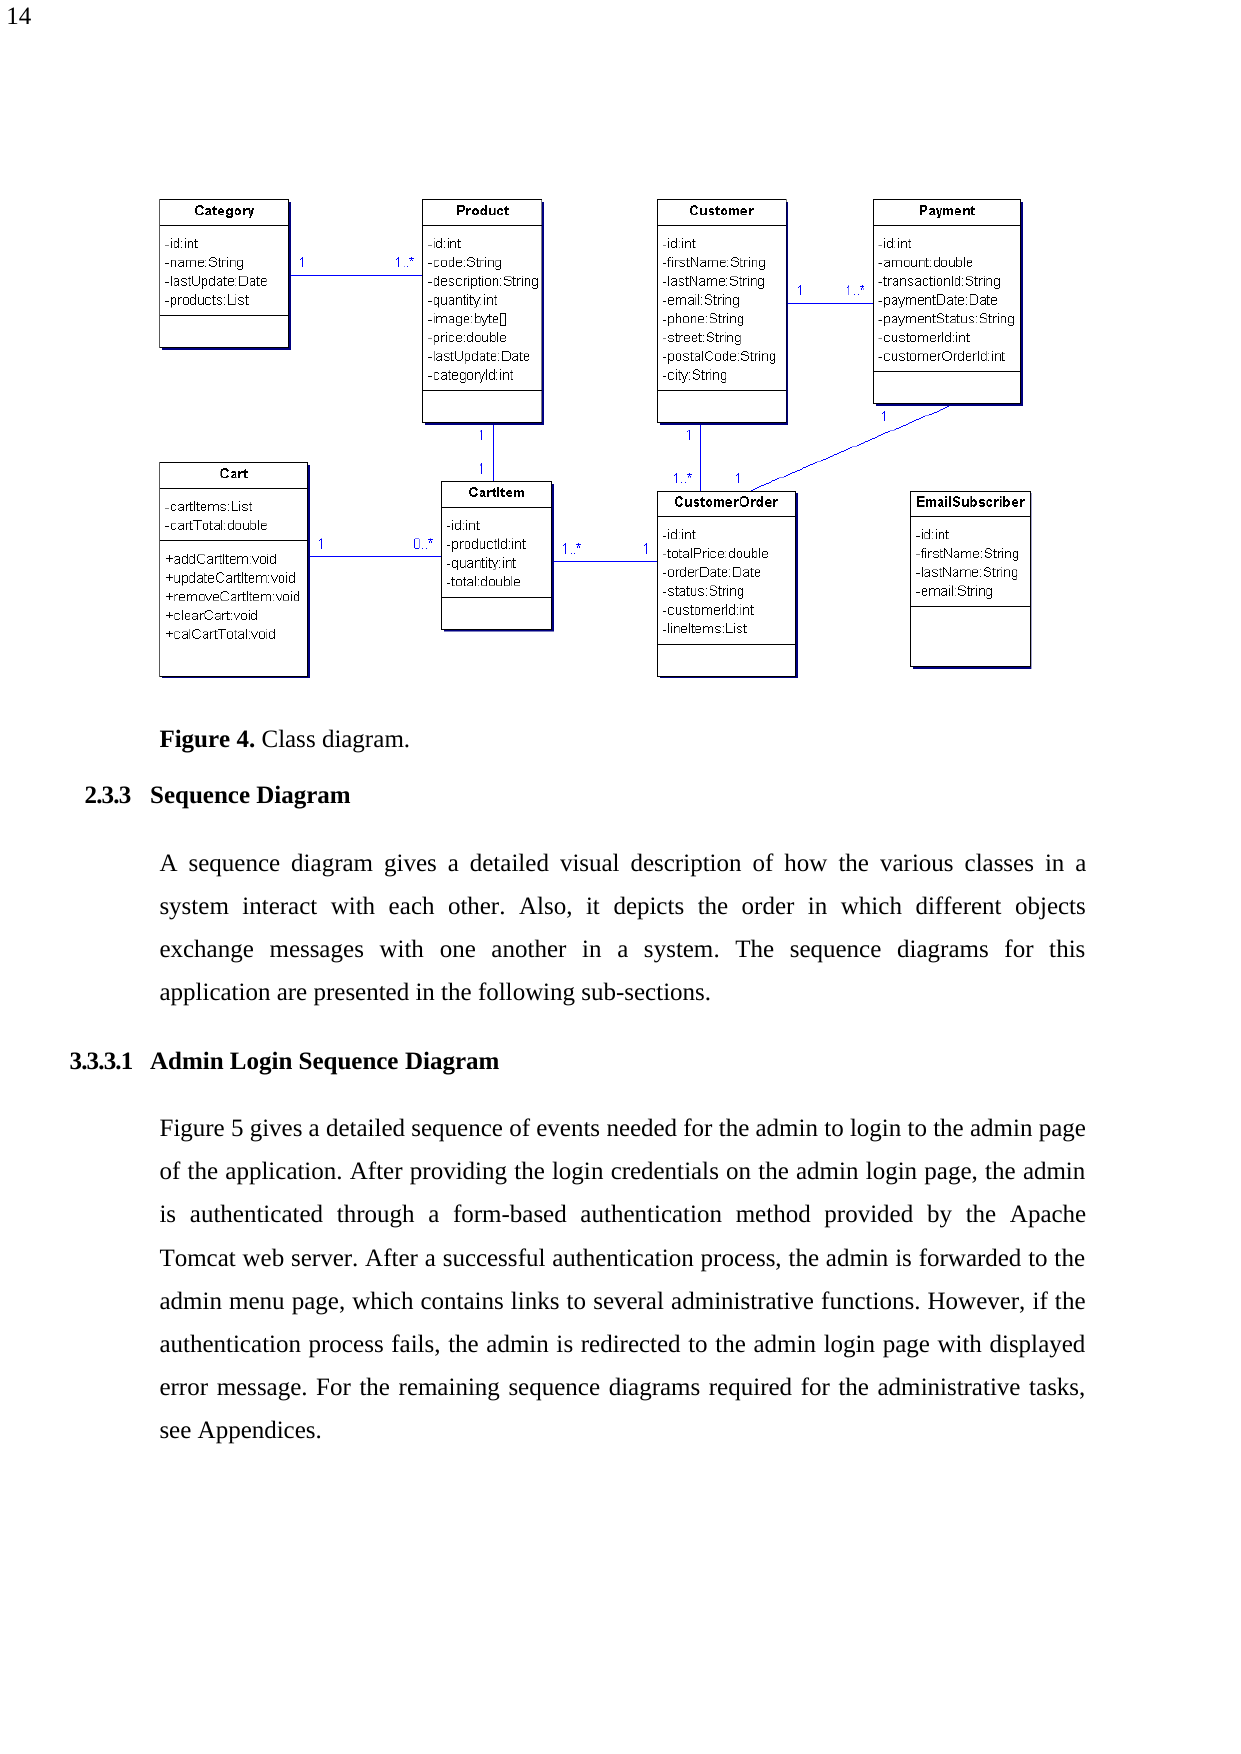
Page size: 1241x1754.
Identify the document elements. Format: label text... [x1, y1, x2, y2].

subtitle Sequence Diagram [84, 780, 1087, 809]
picture [159, 199, 1032, 678]
text Figure 5 gives a detailed sequence of events needed for the admin to login to the admin page of the application. After providing the login credentials on the admin login page, the admin is authenticated through a form-based authentication method provided by the Apache Tomcat web server. After a successful authentication process, the admin is forwarded to the admin menu page, which contains links to several administrative functions. However, if the authentication process fails, the admin is redirected to the admin login page with displayed error message. For the remaining sequence diagrams required for the administrative tasks, see Appendices. [159, 1113, 1087, 1444]
text A sequence diagram gives a detailed visual description of how the various classes in a system interact with each other. Also, it depicts the order in which different objects exchange messages with one another in a system. The sequence diagrams for this application are presented in the following sub-sections. [159, 848, 1087, 1006]
text Figure 4. Class diagram. [159, 724, 1087, 753]
subtitle Admin Login Sequence Diagram [69, 1046, 1087, 1075]
